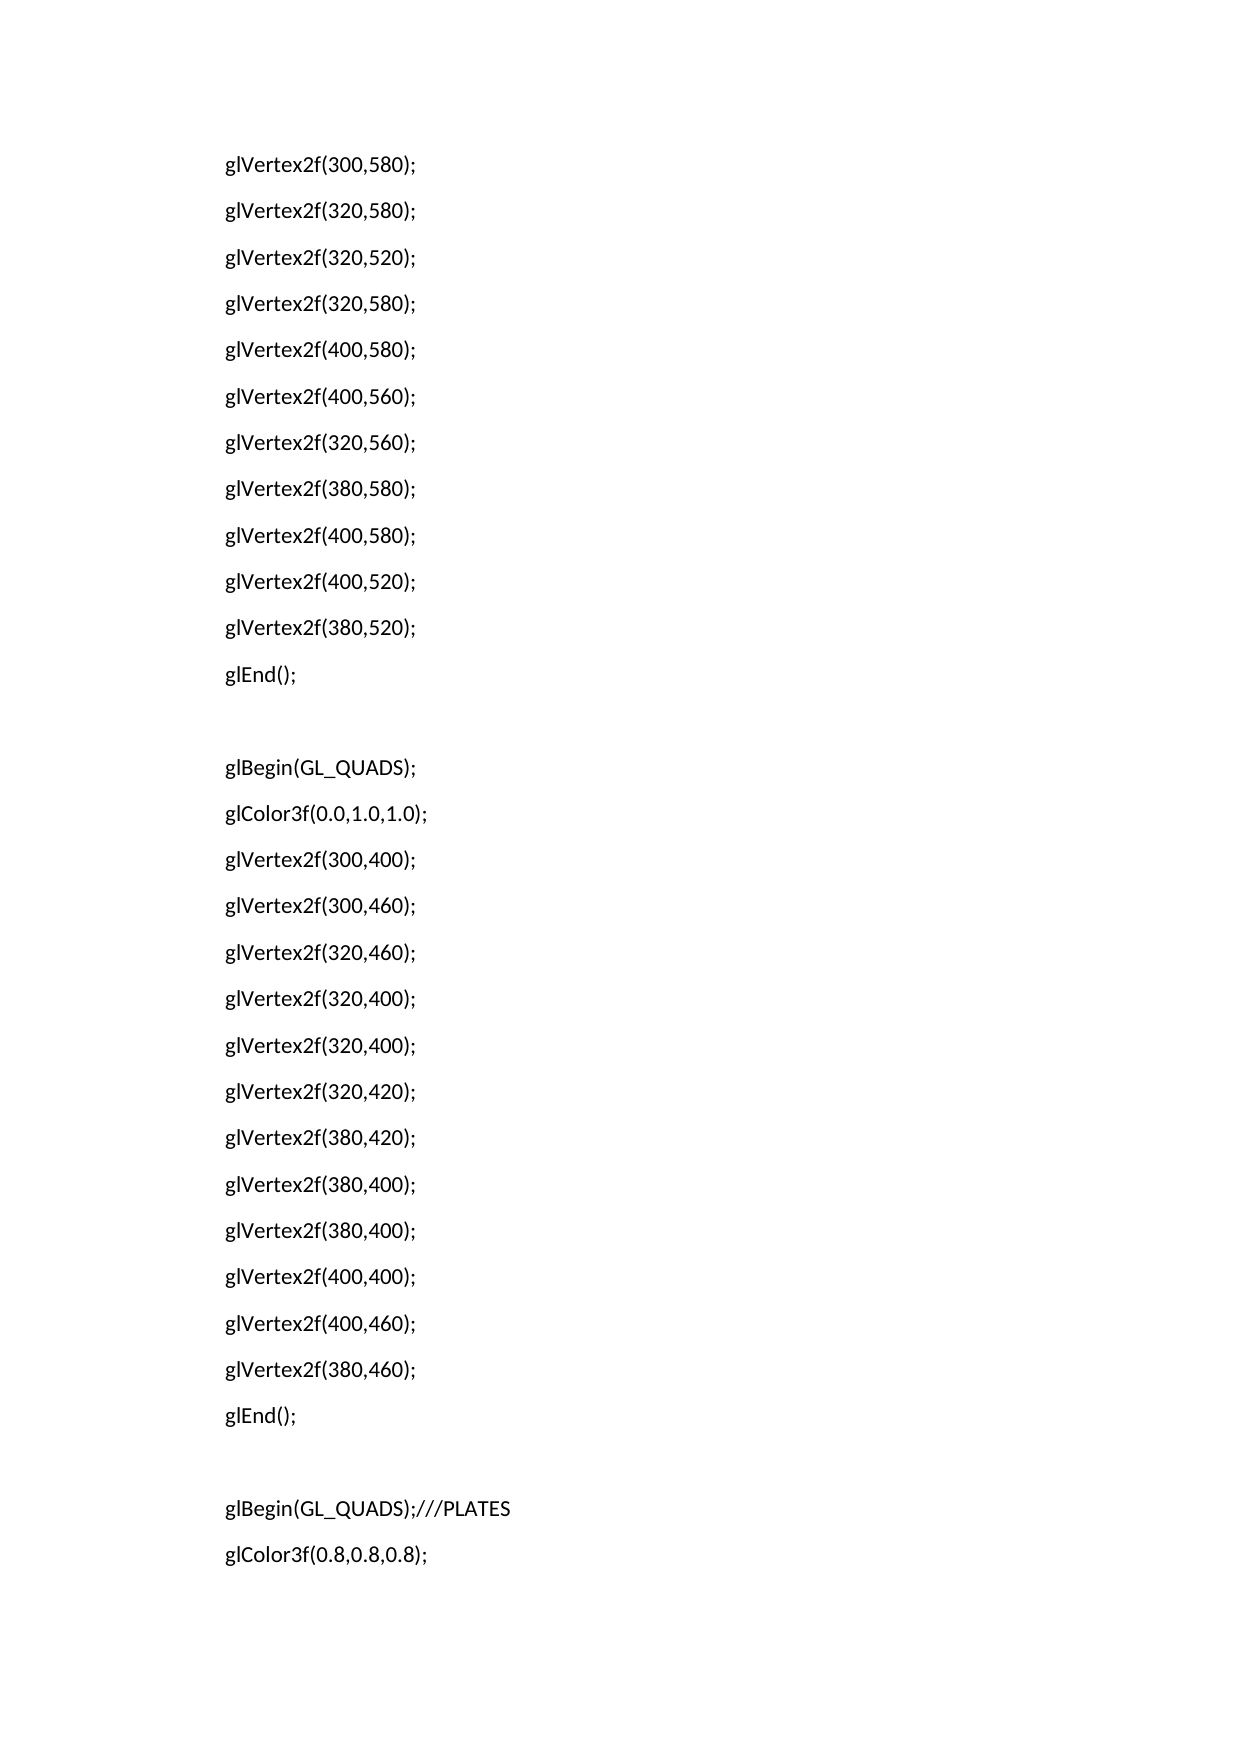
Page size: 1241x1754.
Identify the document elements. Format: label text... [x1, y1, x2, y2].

text glVertex2f(380,580); [150, 474, 1090, 502]
text glVertex2f(320,400); [150, 1031, 1090, 1059]
text glVertex2f(300,460); [150, 892, 1090, 920]
text glVertex2f(320,560); [150, 428, 1090, 456]
text glVertex2f(320,580); [150, 289, 1090, 317]
text glVertex2f(400,580); [150, 335, 1090, 363]
text glEnd(); [150, 660, 1090, 688]
text glVertex2f(400,400); [150, 1262, 1090, 1291]
text glVertex2f(380,420); [150, 1123, 1090, 1151]
text glVertex2f(320,420); [150, 1077, 1090, 1105]
text glVertex2f(380,520); [150, 613, 1090, 642]
text glVertex2f(380,400); [150, 1216, 1090, 1244]
text glVertex2f(380,460); [150, 1355, 1090, 1383]
text glBegin(GL_QUADS); [150, 753, 1090, 781]
text glVertex2f(400,560); [150, 382, 1090, 410]
text glColor3f(0.0,1.0,1.0); [150, 799, 1090, 827]
text glColor3f(0.8,0.8,0.8); [150, 1541, 1090, 1569]
text glVertex2f(320,460); [150, 938, 1090, 966]
text glEnd(); [150, 1402, 1090, 1429]
text glBegin(GL_QUADS);///PLATES [150, 1494, 1090, 1522]
text glVertex2f(300,580); [150, 150, 1090, 178]
text glVertex2f(320,520); [150, 243, 1090, 271]
text glVertex2f(320,400); [150, 984, 1090, 1012]
text glVertex2f(320,580); [150, 196, 1090, 224]
text glVertex2f(400,460); [150, 1309, 1090, 1337]
text glVertex2f(400,580); [150, 521, 1090, 549]
text glVertex2f(400,520); [150, 567, 1090, 595]
text glVertex2f(380,400); [150, 1170, 1090, 1198]
text glVertex2f(300,400); [150, 845, 1090, 873]
